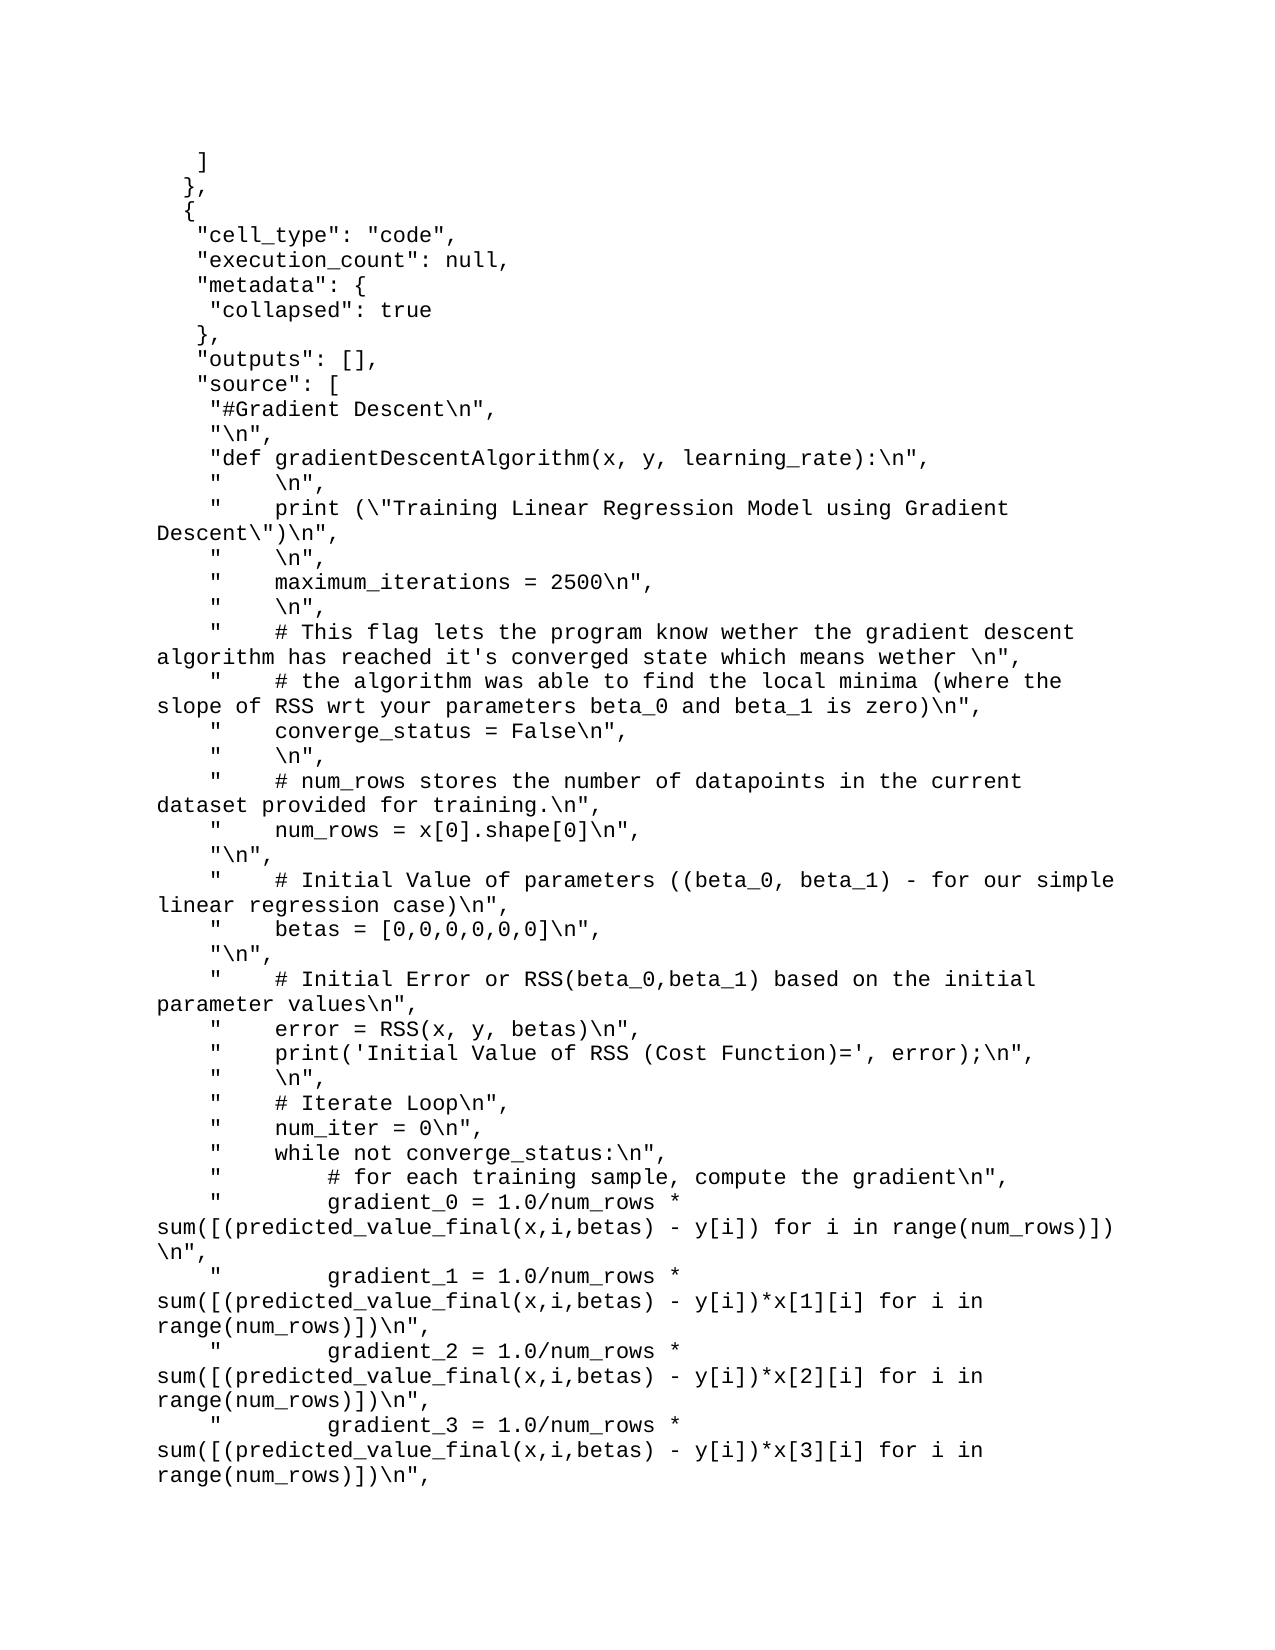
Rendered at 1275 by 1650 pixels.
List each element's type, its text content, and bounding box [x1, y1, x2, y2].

text ] [156, 150, 1118, 175]
text }, [156, 175, 1118, 199]
text "#Gradient Descent\n", [156, 398, 1118, 423]
text " \n", [156, 745, 1118, 770]
text " # for each training sample, compute the gradient\n", [156, 1166, 1118, 1191]
text " gradient_2 = 1.0/num_rows * sum([(predicted_value_final(x,i,betas) - y[i])*x[2][i] for i in range(num_rows)])\n", [156, 1340, 1118, 1414]
text " # num_rows stores the number of datapoints in the current dataset provided for training.\n", [156, 770, 1118, 819]
text " # Iterate Loop\n", [156, 1092, 1118, 1117]
text " maximum_iterations = 2500\n", [156, 571, 1118, 596]
text " print (\"Training Linear Regression Model using Gradient Descent\")\n", [156, 497, 1118, 547]
text " # the algorithm was able to find the local minima (where the slope of RSS wrt your parameters beta_0 and beta_1 is zero)\n", [156, 671, 1118, 720]
text "\n", [156, 423, 1118, 447]
text " gradient_0 = 1.0/num_rows * sum([(predicted_value_final(x,i,betas) - y[i]) for i in range(num_rows)]) \n", [156, 1191, 1118, 1266]
text " \n", [156, 547, 1118, 571]
text " gradient_3 = 1.0/num_rows * sum([(predicted_value_final(x,i,betas) - y[i])*x[3][i] for i in range(num_rows)])\n", [156, 1414, 1118, 1489]
text " while not converge_status:\n", [156, 1142, 1118, 1166]
text " print('Initial Value of RSS (Cost Function)=', error);\n", [156, 1042, 1118, 1067]
text "\n", [156, 844, 1118, 869]
text " \n", [156, 472, 1118, 497]
text }, [156, 323, 1118, 348]
text "execution_count": null, [156, 249, 1118, 274]
text " converge_status = False\n", [156, 720, 1118, 745]
text " num_rows = x[0].shape[0]\n", [156, 819, 1118, 844]
text " error = RSS(x, y, betas)\n", [156, 1018, 1118, 1042]
text " num_iter = 0\n", [156, 1117, 1118, 1142]
text " betas = [0,0,0,0,0,0]\n", [156, 918, 1118, 943]
text "def gradientDescentAlgorithm(x, y, learning_rate):\n", [156, 447, 1118, 472]
text " \n", [156, 596, 1118, 621]
text " # Initial Error or RSS(beta_0,beta_1) based on the initial parameter values\n", [156, 968, 1118, 1018]
text "source": [ [156, 373, 1118, 398]
text { [156, 199, 1118, 224]
text "metadata": { [156, 274, 1118, 299]
text " # This flag lets the program know wether the gradient descent algorithm has reached it's converged state which means wether \n", [156, 621, 1118, 671]
text " # Initial Value of parameters ((beta_0, beta_1) - for our simple linear regression case)\n", [156, 869, 1118, 918]
text " gradient_1 = 1.0/num_rows * sum([(predicted_value_final(x,i,betas) - y[i])*x[1][i] for i in range(num_rows)])\n", [156, 1266, 1118, 1340]
text "collapsed": true [156, 299, 1118, 323]
text "cell_type": "code", [156, 224, 1118, 249]
text "\n", [156, 943, 1118, 968]
text " \n", [156, 1067, 1118, 1092]
text "outputs": [], [156, 348, 1118, 373]
